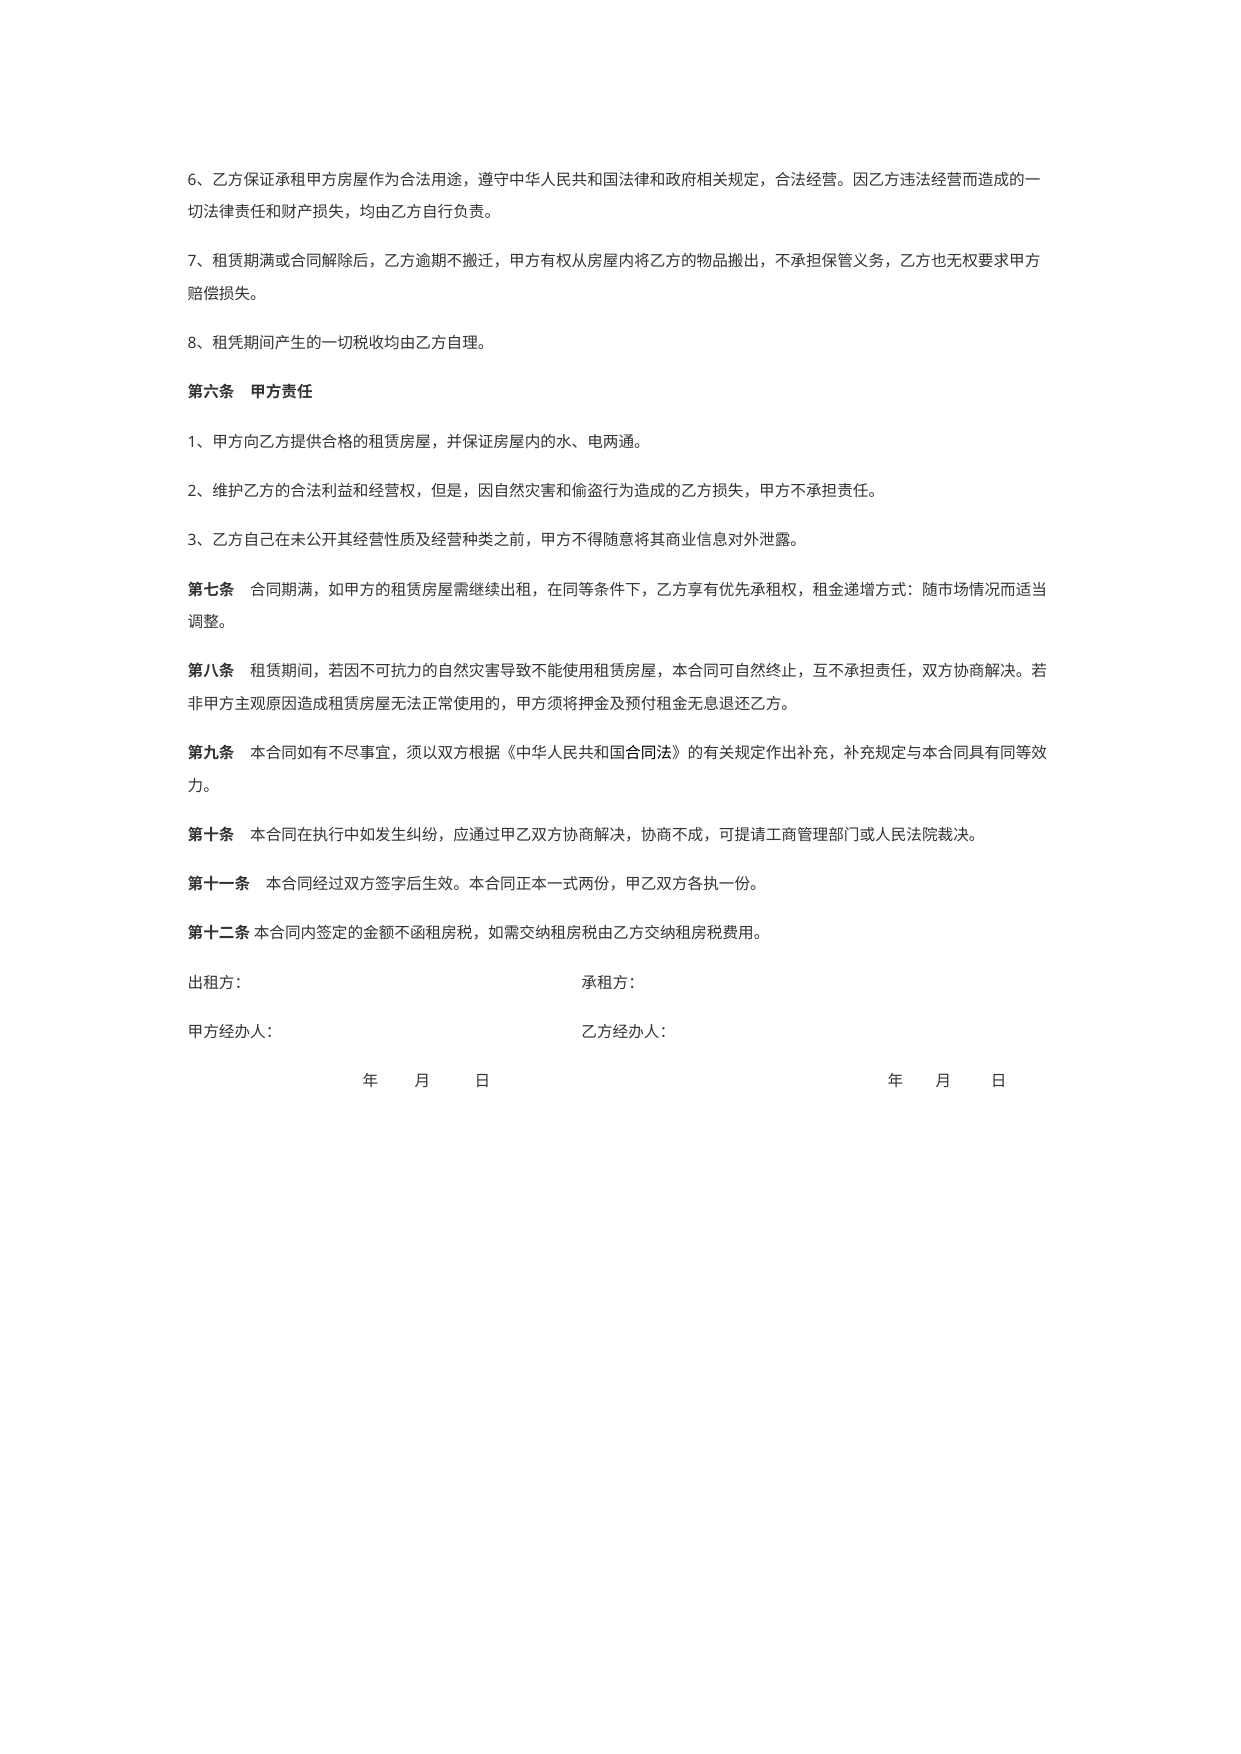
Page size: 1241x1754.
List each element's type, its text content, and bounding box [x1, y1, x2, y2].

text 出租方： 承租方： [187, 965, 1053, 997]
text 第八条 租赁期间，若因不可抗力的自然灾害导致不能使用租赁房屋，本合同可自然终止，互不承担责任，双方协商解决。若非甲方主观原因造成租赁房屋无法正常使用的，甲方须将押金及预付租金无息退还乙方。 [187, 654, 1053, 719]
text 8、租凭期间产生的一切税收均由乙方自理。 [187, 326, 1053, 358]
text 6、乙方保证承租甲方房屋作为合法用途，遵守中华人民共和国法律和政府相关规定，合法经营。因乙方违法经营而造成的一切法律责任和财产损失，均由乙方自行负责。 [187, 162, 1053, 227]
text 3、乙方自己在未公开其经营性质及经营种类之前，甲方不得随意将其商业信息对外泄露。 [187, 523, 1053, 555]
text 第六条 甲方责任 [187, 375, 1053, 407]
text 2、维护乙方的合法利益和经营权，但是，因自然灾害和偷盗行为造成的乙方损失，甲方不承担责任。 [187, 473, 1053, 506]
text 第十一条 本合同经过双方签字后生效。本合同正本一式两份，甲乙双方各执一份。 [187, 866, 1053, 899]
text 年 月 日 年 月 日 [187, 1063, 1053, 1096]
text 第十条 本合同在执行中如发生纠纷，应通过甲乙双方协商解决，协商不成，可提请工商管理部门或人民法院裁决。 [187, 817, 1053, 850]
text 第九条 本合同如有不尽事宜，须以双方根据《中华人民共和国合同法》的有关规定作出补充，补充规定与本合同具有同等效力。 [187, 735, 1053, 800]
text 第七条 合同期满，如甲方的租赁房屋需继续出租，在同等条件下，乙方享有优先承租权，租金递增方式：随市场情况而适当调整。 [187, 572, 1053, 637]
text 第十二条 本合同内签定的金额不函租房税，如需交纳租房税由乙方交纳租房税费用。 [187, 916, 1053, 948]
text 7、租赁期满或合同解除后，乙方逾期不搬迁，甲方有权从房屋内将乙方的物品搬出，不承担保管义务，乙方也无权要求甲方赔偿损失。 [187, 244, 1053, 309]
text 甲方经办人： 乙方经办人： [187, 1014, 1053, 1047]
text 1、甲方向乙方提供合格的租赁房屋，并保证房屋内的水、电两通。 [187, 424, 1053, 457]
